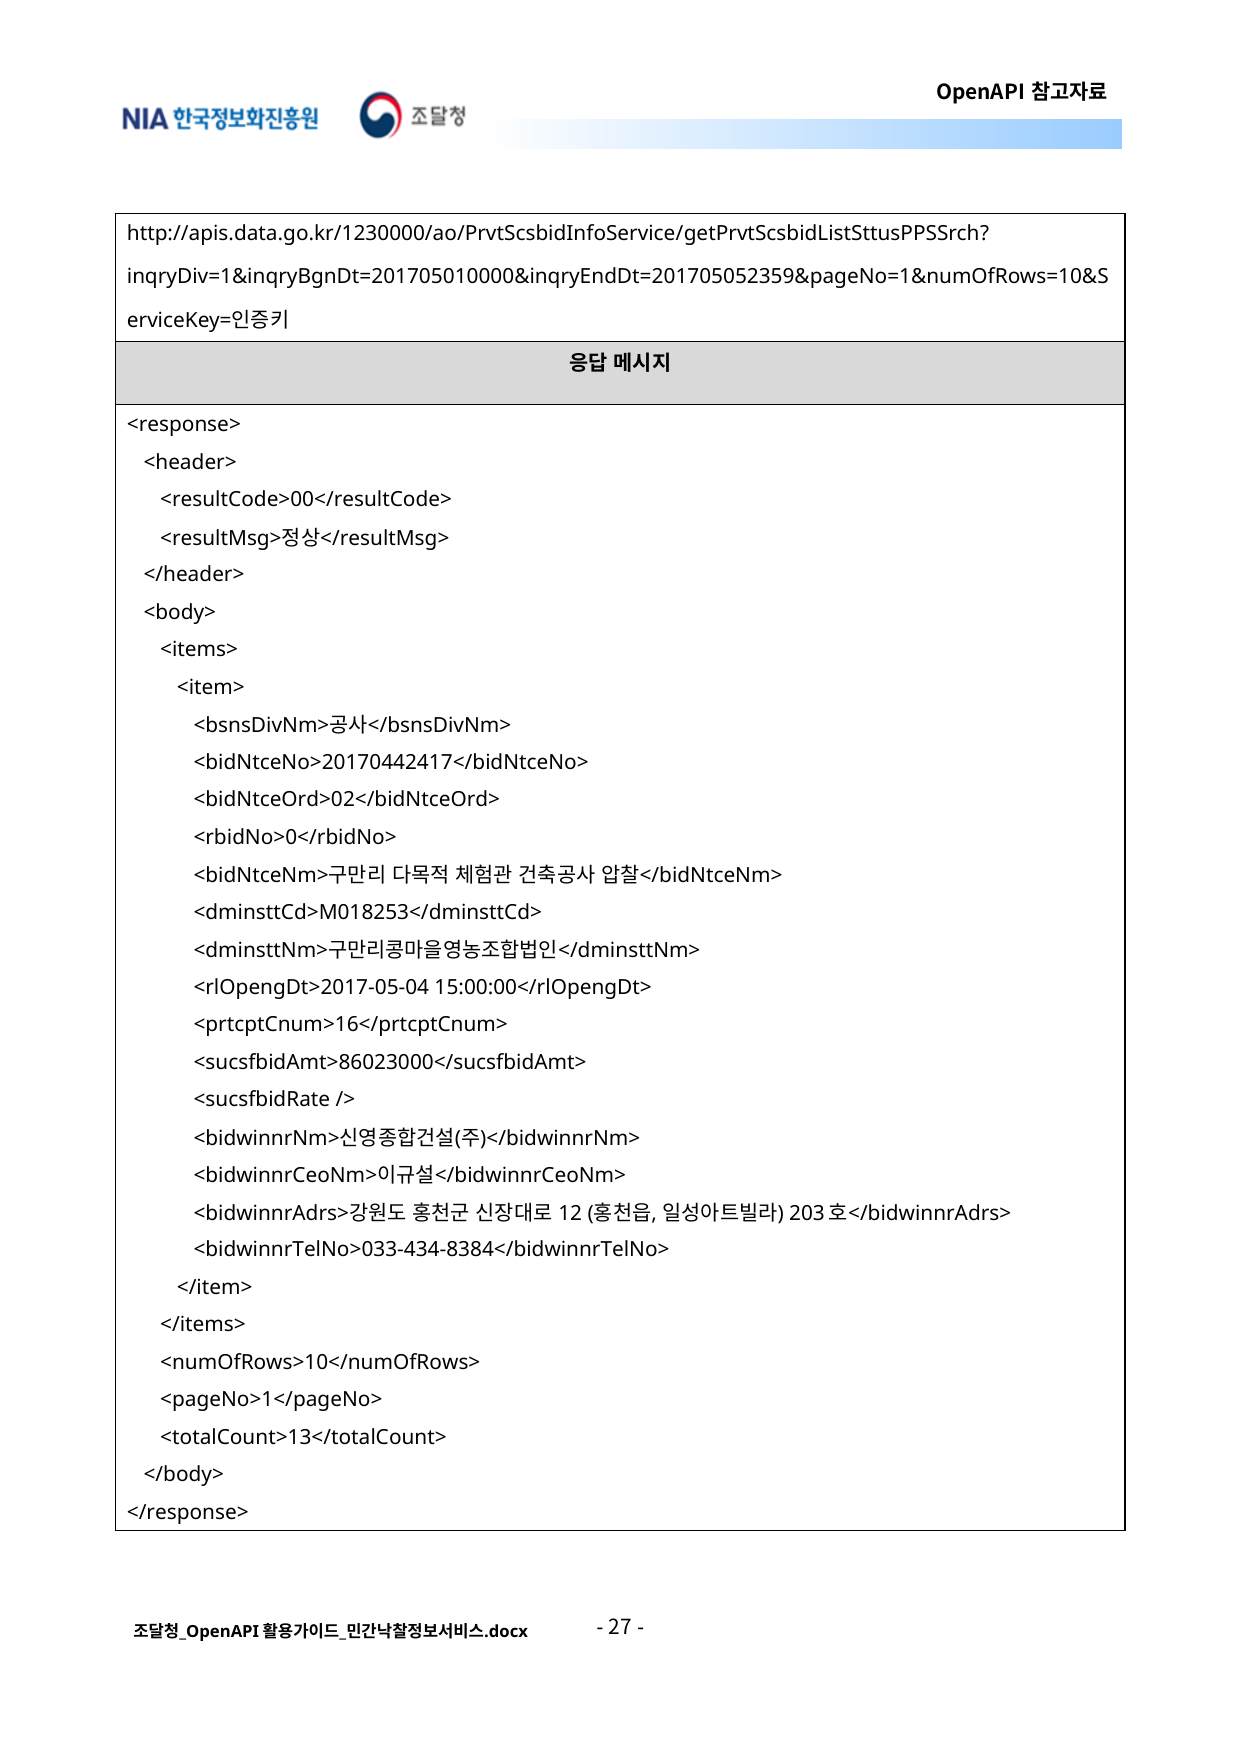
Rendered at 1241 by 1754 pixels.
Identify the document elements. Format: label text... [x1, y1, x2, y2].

table_cell http://apis.data.go.kr/1230000/ao/PrvtScsbidInfoService/getPrvtScsbidListSttusPPSSrch?inqryDiv=1&inqryBgnDt=201705010000&inqryEndDt=201705052359&pageNo=1&numOfRows=10&ServiceKey=인증키 [116, 214, 1124, 341]
picture [118, 88, 472, 145]
table_cell <response> <header> <resultCode>00</resultCode> <resultMsg>정상</resultMsg> </header> <body> <items> <item> <bsnsDivNm>공사</bsnsDivNm> <bidNtceNo>20170442417</bidNtceNo> <bidNtceOrd>02</bidNtceOrd> <rbidNo>0</rbidNo> <bidNtceNm>구만리 다목적 체험관 건축공사 압찰</bidNtceNm> <dminsttCd>M018253</dminsttCd> <dminsttNm>구만리콩마을영농조합법인</dminsttNm> <rlOpengDt>2017-05-04 15:00:00</rlOpengDt> <prtcptCnum>16</prtcptCnum> <sucsfbidAmt>86023000</sucsfbidAmt> <sucsfbidRate /> <bidwinnrNm>신영종합건설(주)</bidwinnrNm> <bidwinnrCeoNm>이규설</bidwinnrCeoNm> <bidwinnrAdrs>강원도 홍천군 신장대로 12 (홍천읍, 일성아트빌라) 203호</bidwinnrAdrs> <bidwinnrTelNo>033-434-8384</bidwinnrTelNo> </item> </items> <numOfRows>10</numOfRows> <pageNo>1</pageNo> <totalCount>13</totalCount> </body> </response> [116, 405, 1124, 1530]
table_cell 응답 메시지 [116, 342, 1124, 404]
